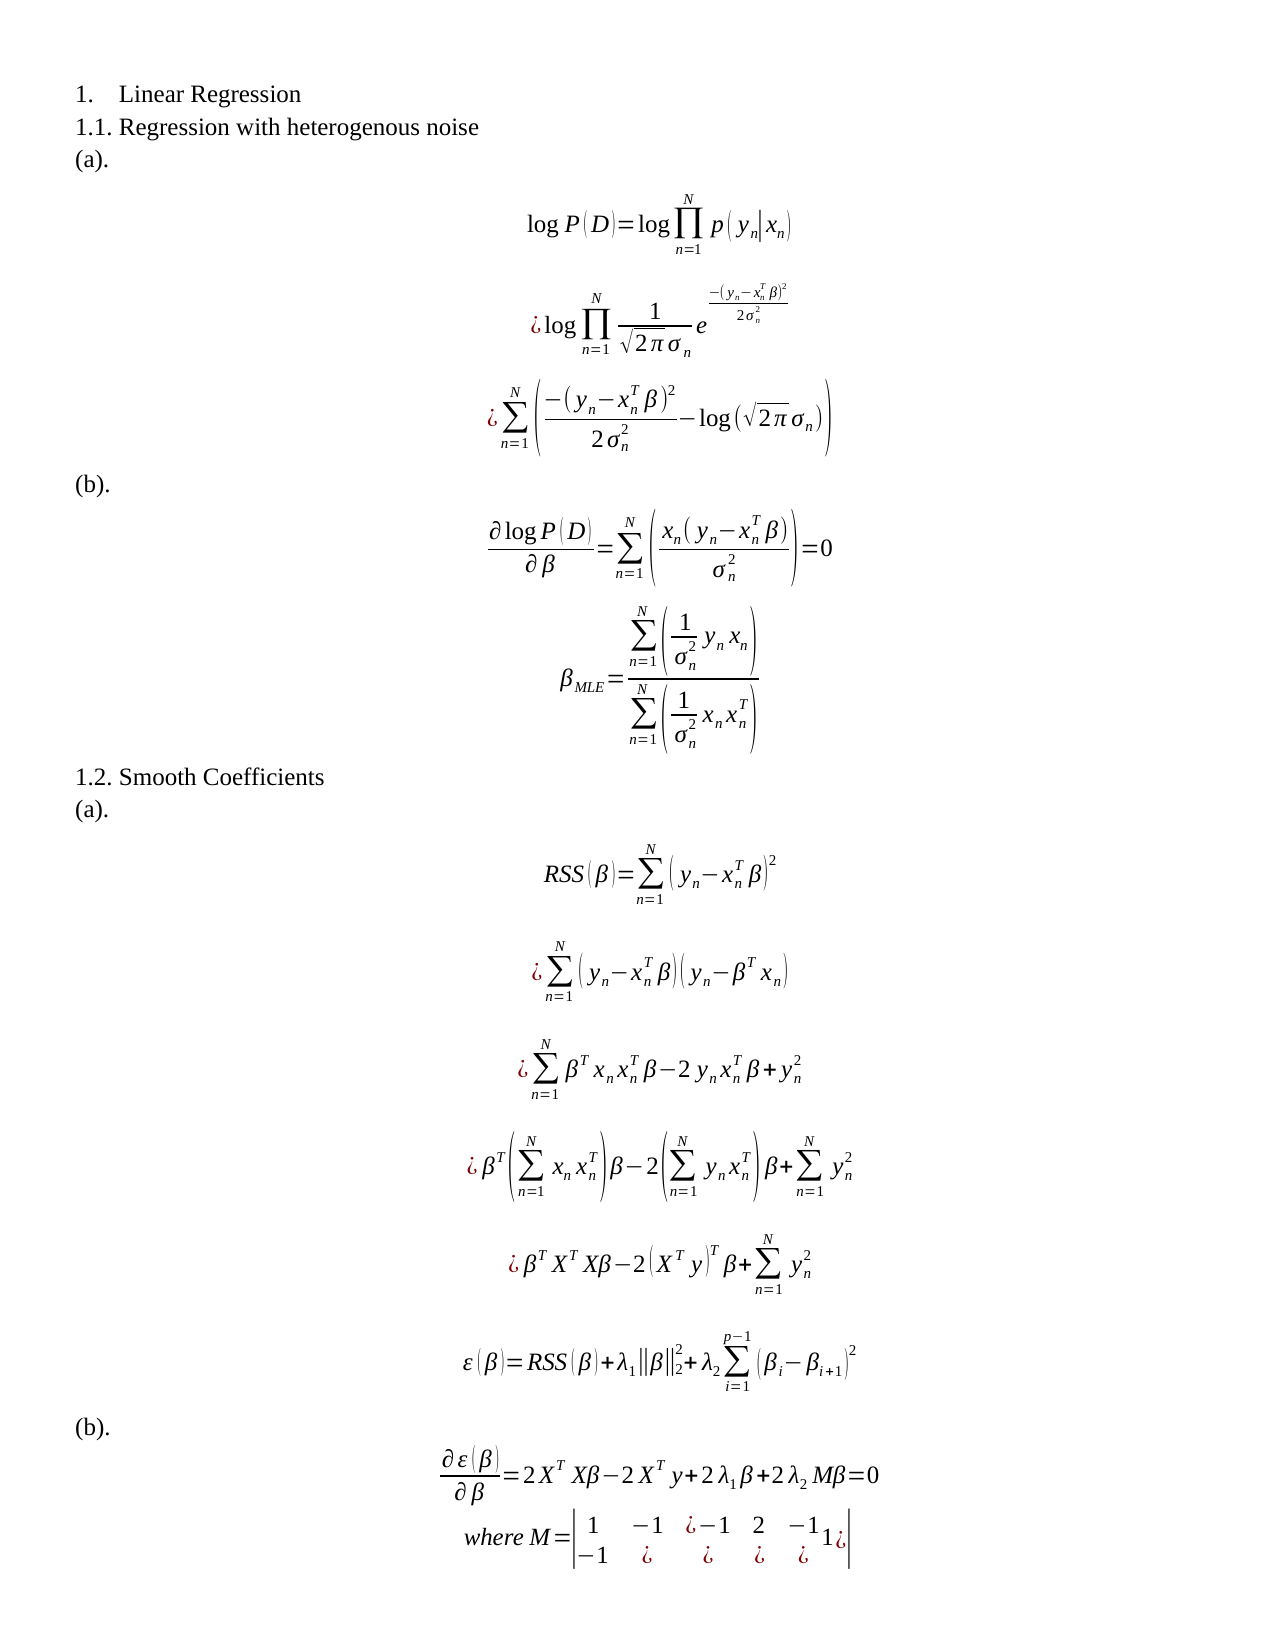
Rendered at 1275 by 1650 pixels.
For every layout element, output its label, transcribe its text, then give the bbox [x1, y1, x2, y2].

list Regression with heterogenous noise [75, 110, 1200, 142]
list Linear Regression [75, 77, 1200, 110]
list Smooth Coefficients [75, 760, 1200, 792]
